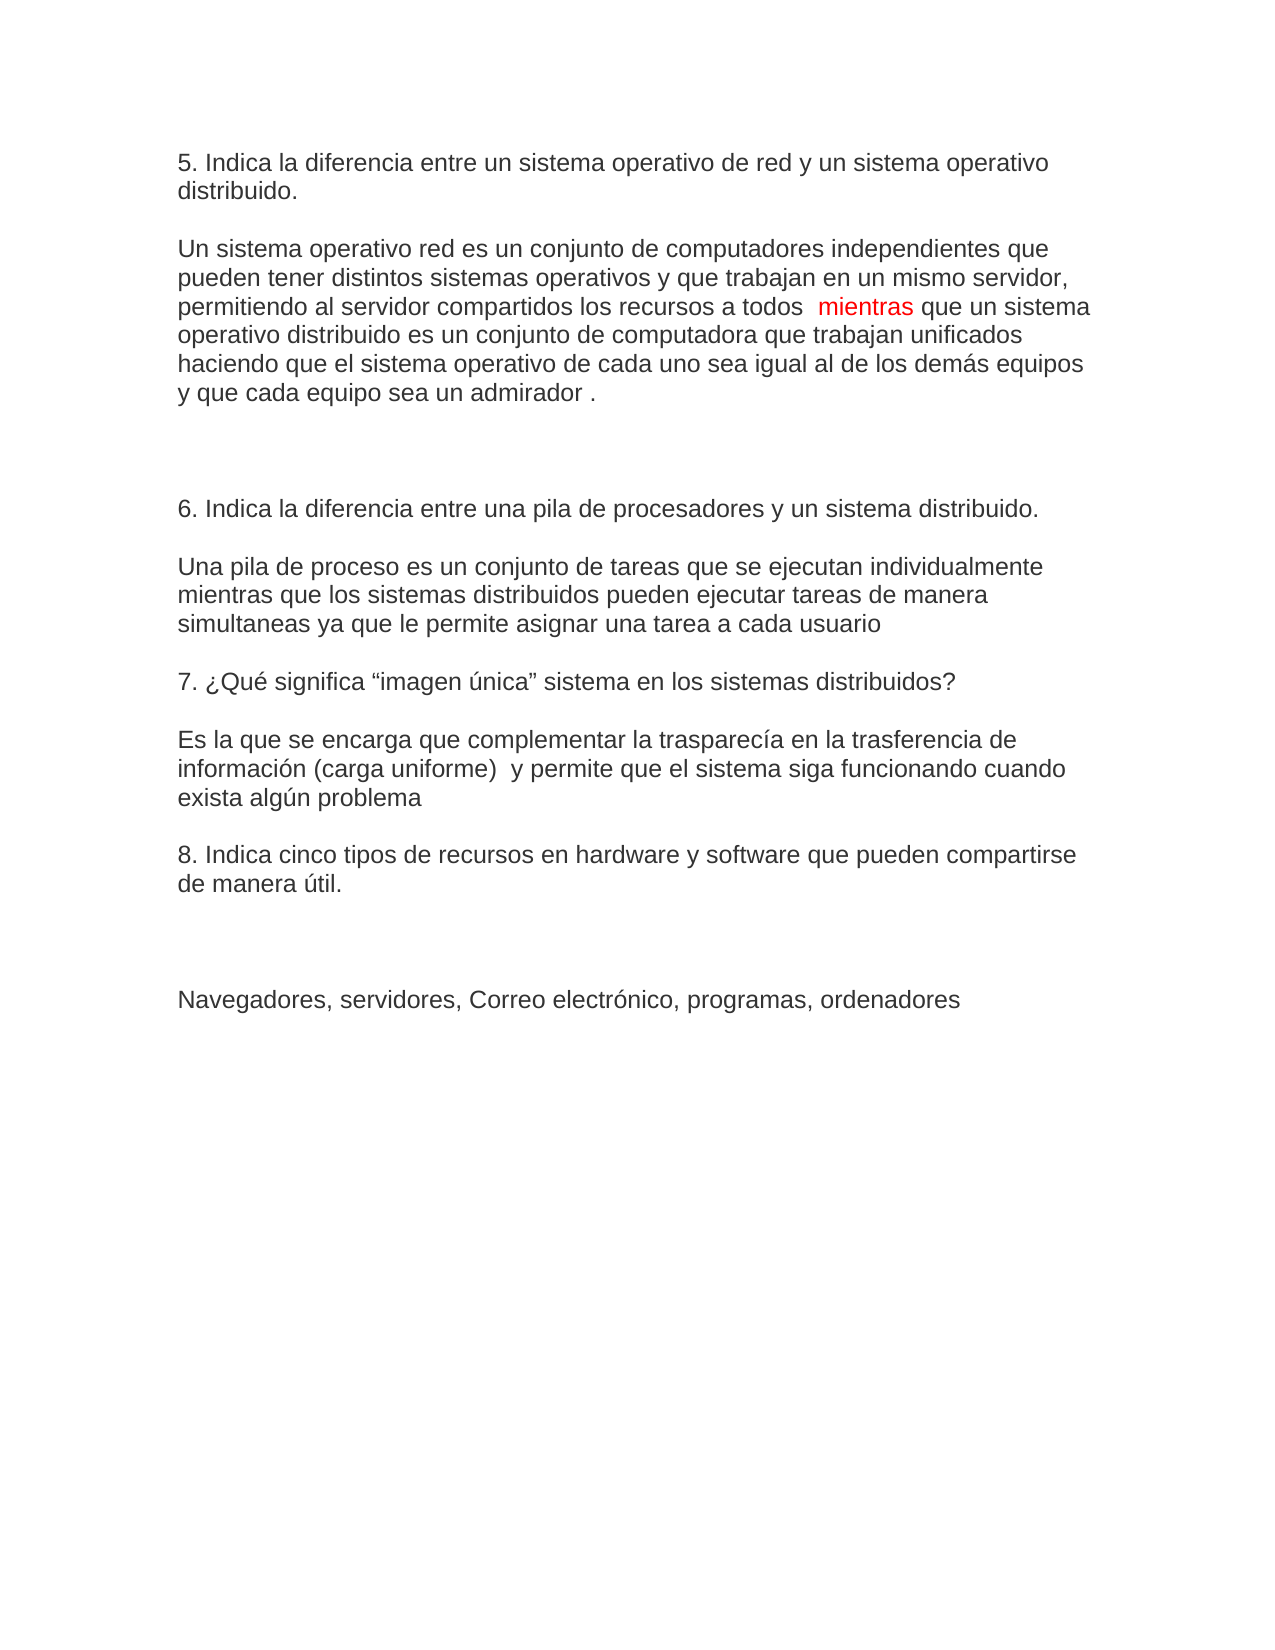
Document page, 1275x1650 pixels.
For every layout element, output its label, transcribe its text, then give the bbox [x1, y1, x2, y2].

text Una pila de proceso es un conjunto de tareas que se ejecutan individualmente mientras que los sistemas distribuidos pueden ejecutar tareas de manera simultaneas ya que le permite asignar una tarea a cada usuario [177, 552, 1098, 638]
text Navegadores, servidores, Correo electrónico, programas, ordenadores [177, 985, 1098, 1014]
text 5. Indica la diferencia entre un sistema operativo de red y un sistema operativo distribuido. [177, 148, 1098, 205]
text Un sistema operativo red es un conjunto de computadores independientes que pueden tener distintos sistemas operativos y que trabajan en un mismo servidor, permitiendo al servidor compartidos los recursos a todos mientras que un sistema operativo distribuido es un conjunto de computadora que trabajan unificados haciendo que el sistema operativo de cada uno sea igual al de los demás equipos y que cada equipo sea un admirador . [177, 234, 1098, 407]
text 7. ¿Qué significa “imagen única” sistema en los sistemas distribuidos? [177, 667, 1098, 696]
text Es la que se encarga que complementar la trasparecía en la trasferencia de información (carga uniforme) y permite que el sistema siga funcionando cuando exista algún problema [177, 725, 1098, 811]
text 6. Indica la diferencia entre una pila de procesadores y un sistema distribuido. [177, 494, 1098, 523]
text 8. Indica cinco tipos de recursos en hardware y software que pueden compartirse de manera útil. [177, 841, 1098, 898]
